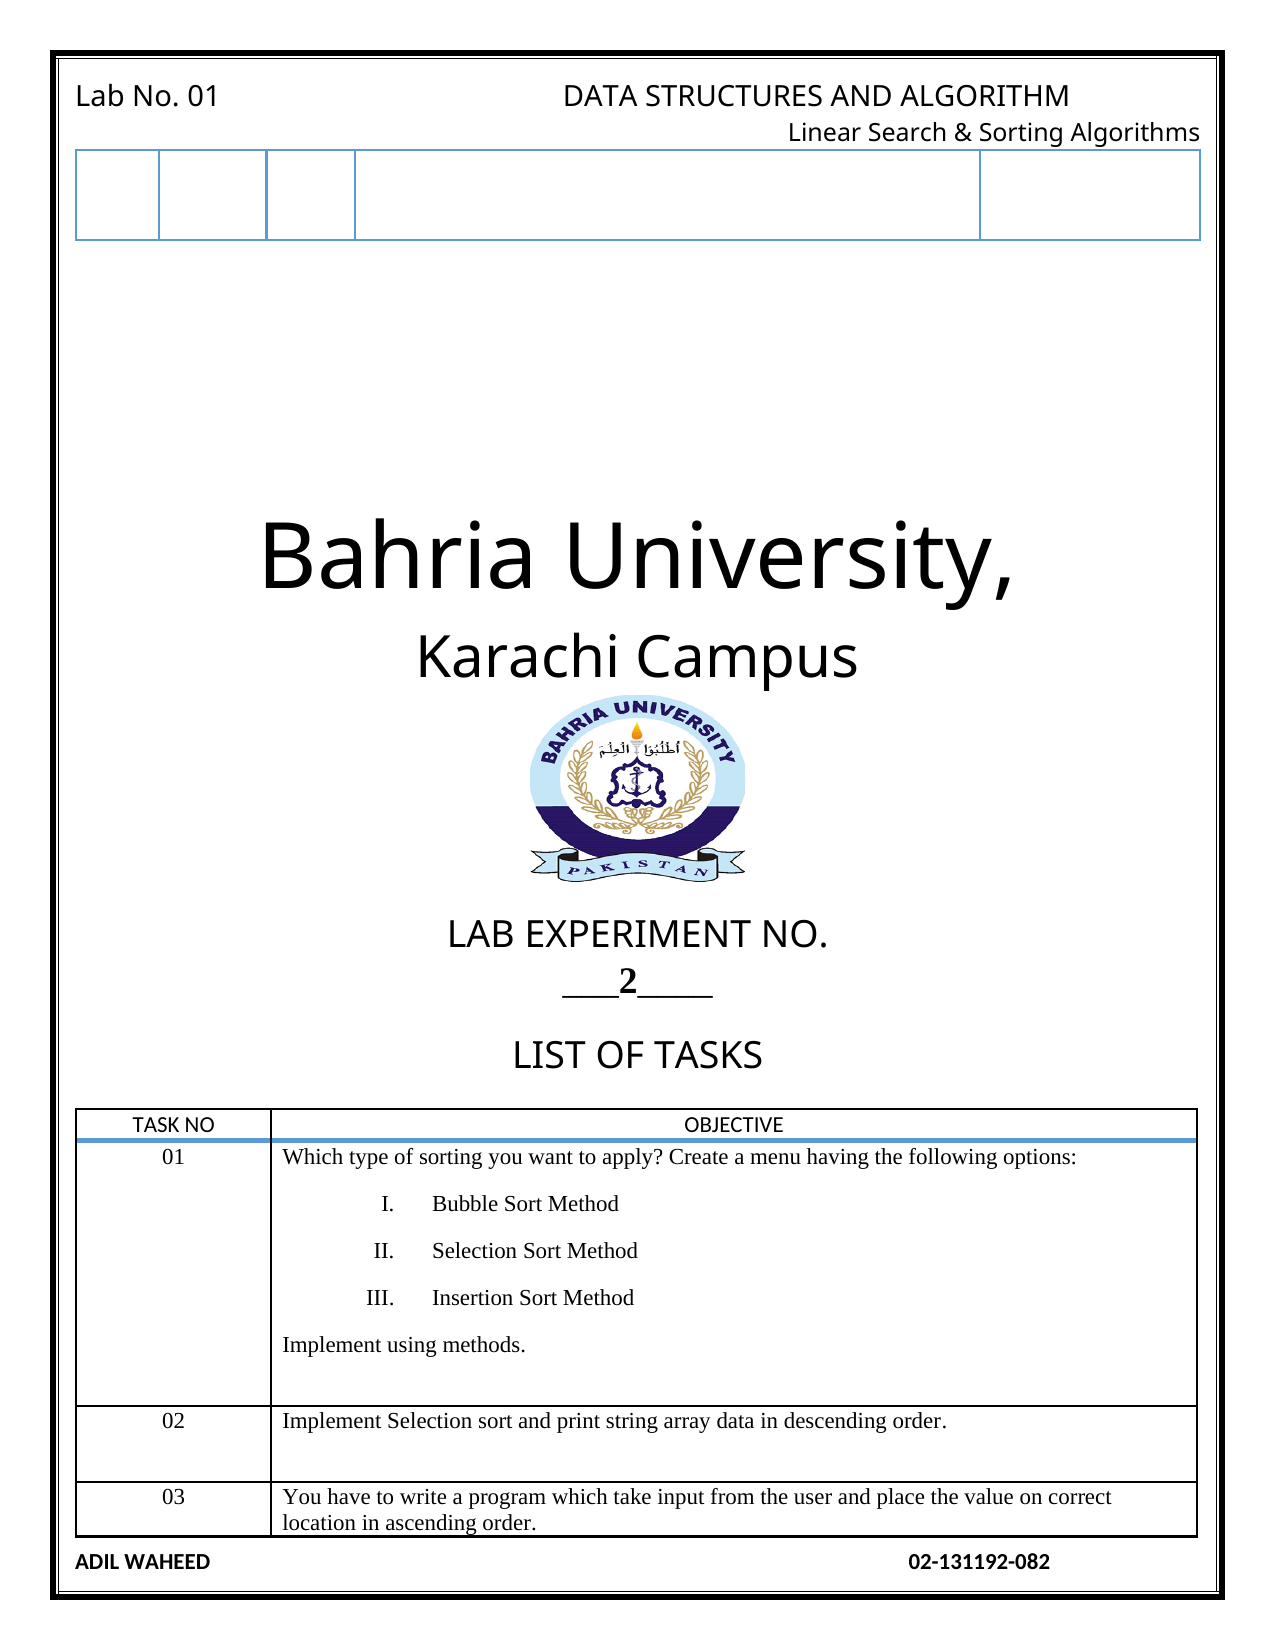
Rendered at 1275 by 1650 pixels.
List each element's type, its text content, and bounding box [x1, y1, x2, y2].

text Karachi Campus [75, 616, 1200, 695]
table_header TASK NO [77, 1110, 270, 1138]
text Bahria University, [75, 491, 1200, 616]
table_cell 01 [77, 1143, 270, 1405]
table_cell [77, 151, 158, 239]
text LIST OF TASKS [75, 1028, 1200, 1079]
table_header OBJECTIVE [272, 1110, 1196, 1138]
picture [529, 695, 746, 882]
table_cell [268, 151, 354, 239]
table_cell [981, 151, 1199, 239]
text ___2____ [75, 958, 1200, 1001]
table_cell [356, 151, 979, 239]
table_cell 03 [77, 1483, 270, 1535]
table_cell Implement Selection sort and print string array data in descending order. [272, 1407, 1196, 1481]
text LAB EXPERIMENT NO. [75, 907, 1200, 958]
table_cell 02 [77, 1407, 270, 1481]
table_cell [272, 1483, 1196, 1535]
table_cell [160, 151, 265, 239]
table_cell Which type of sorting you want to apply? Create a menu having the following options: Bubble Sort Method Selection Sort Method Insertion Sort Method Implement using methods. [272, 1143, 1196, 1405]
